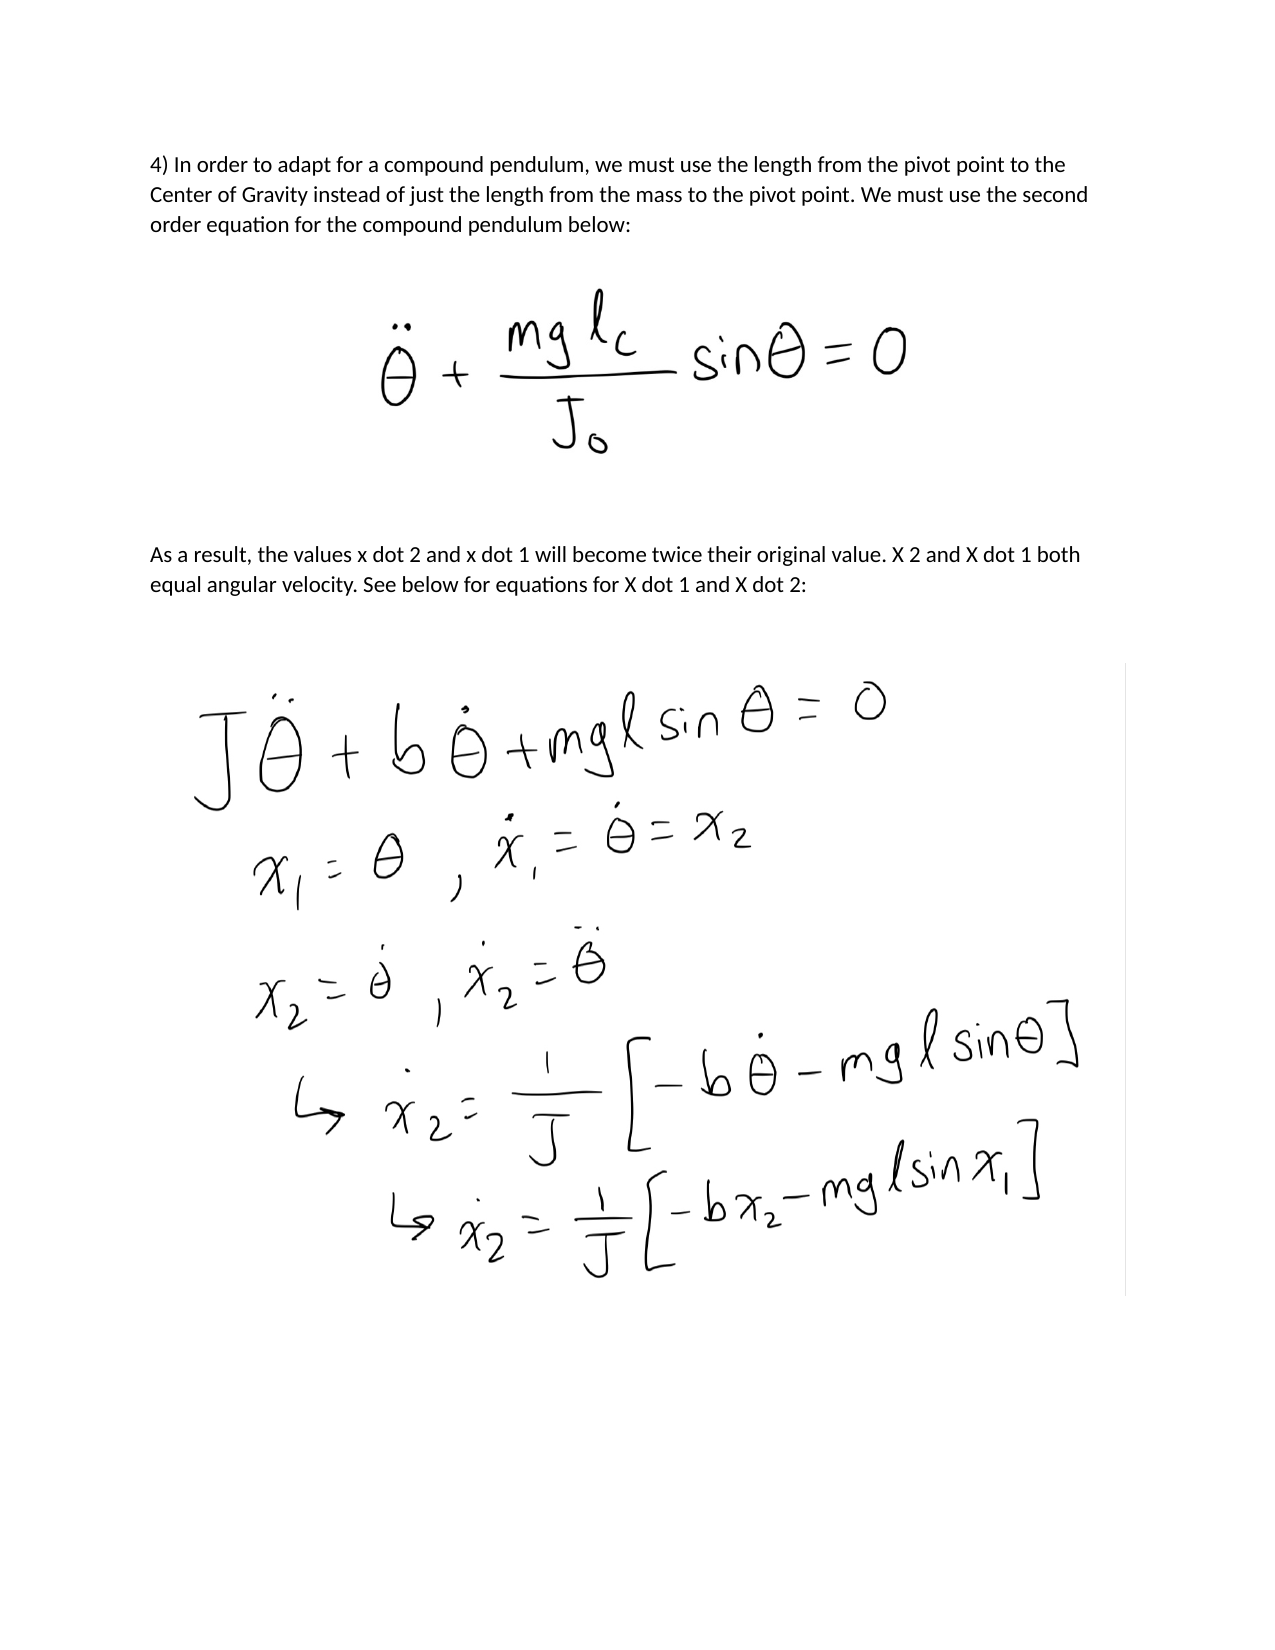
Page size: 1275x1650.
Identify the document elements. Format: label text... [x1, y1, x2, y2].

picture [150, 663, 1125, 1296]
text As a result, the values x dot 2 and x dot 1 will become twice their original value. X 2 and X dot 1 both equal angular velocity. See below for equations for X dot 1 and X dot 2: [150, 540, 1125, 598]
picture [340, 257, 935, 474]
text 4) In order to adapt for a compound pendulum, we must use the length from the pivot point to the Center of Gravity instead of just the length from the mass to the pivot point. We must use the second order equation for the compound pendulum below: [150, 150, 1125, 238]
